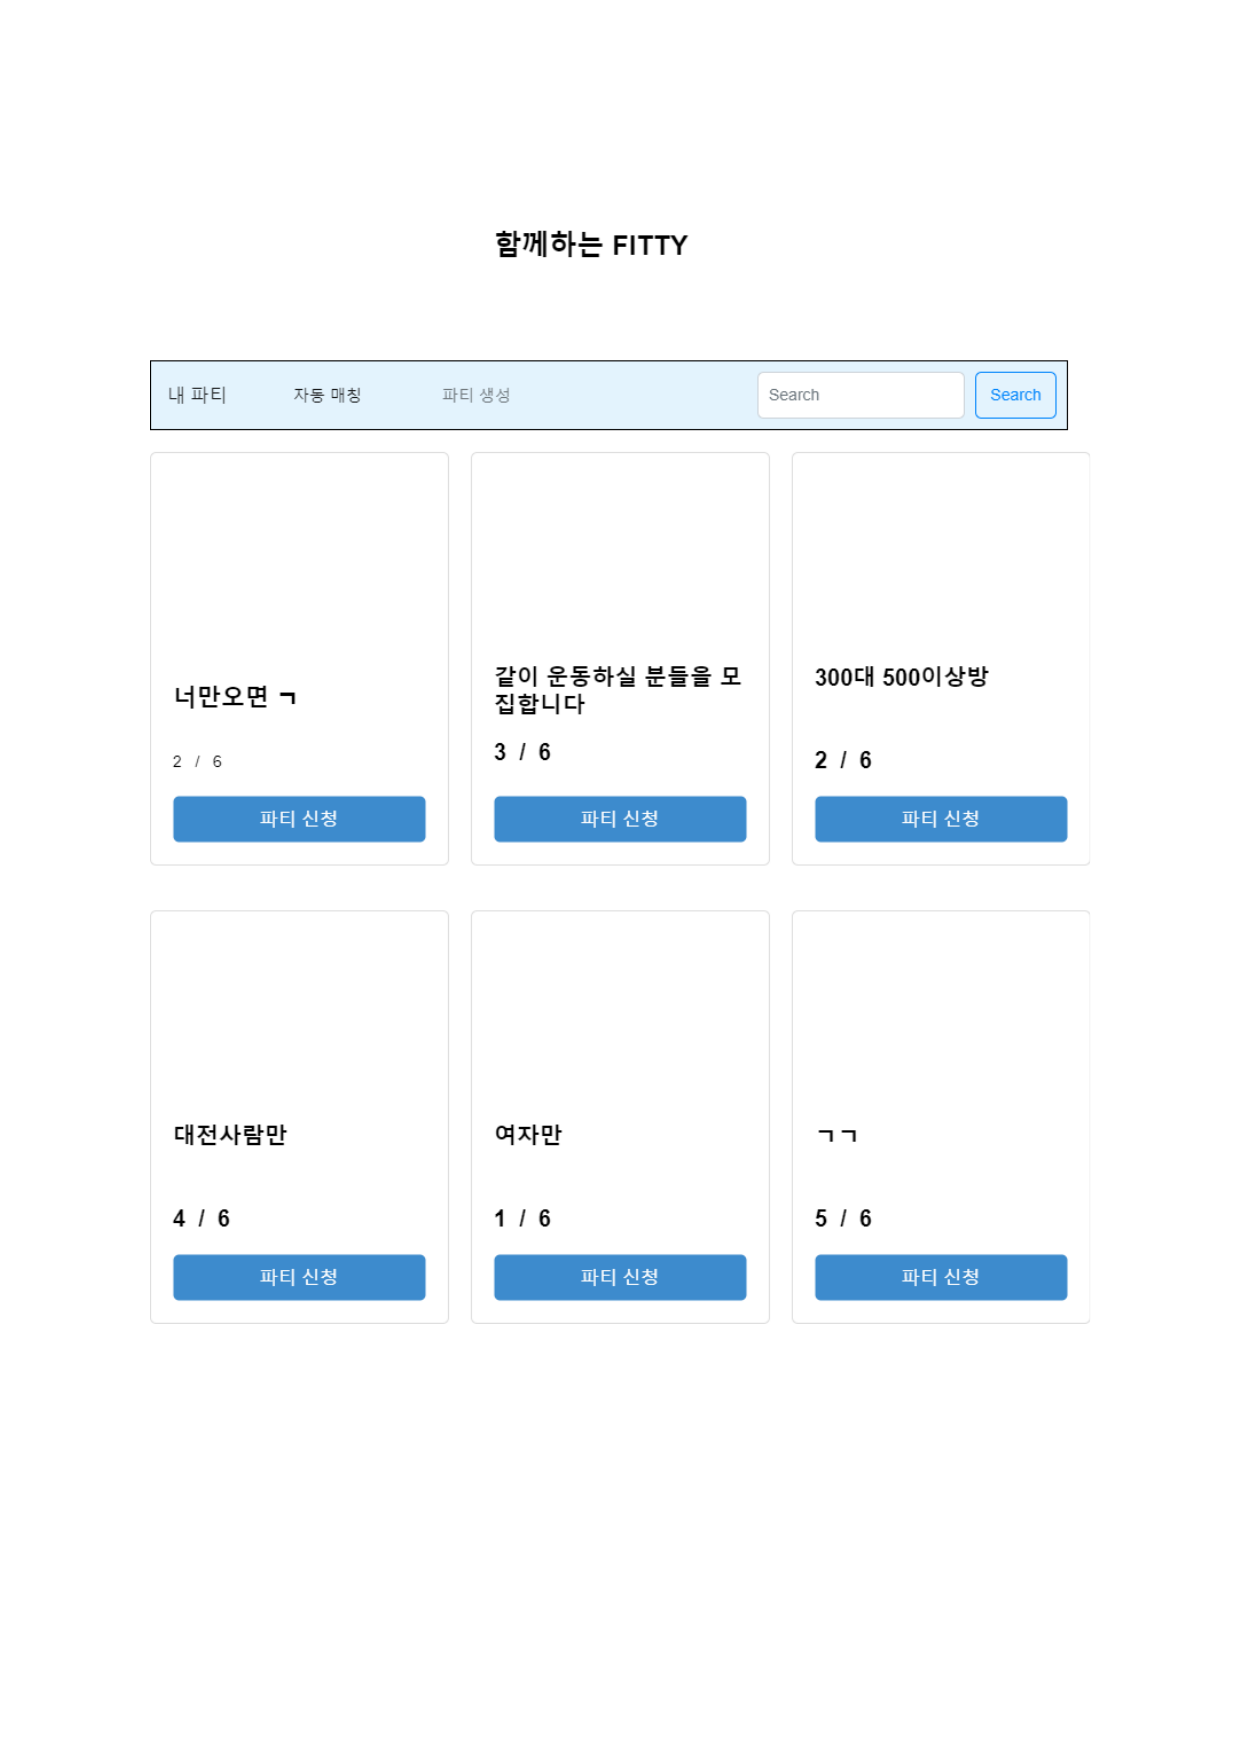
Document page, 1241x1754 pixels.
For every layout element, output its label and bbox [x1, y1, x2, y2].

picture [150, 177, 1091, 1324]
